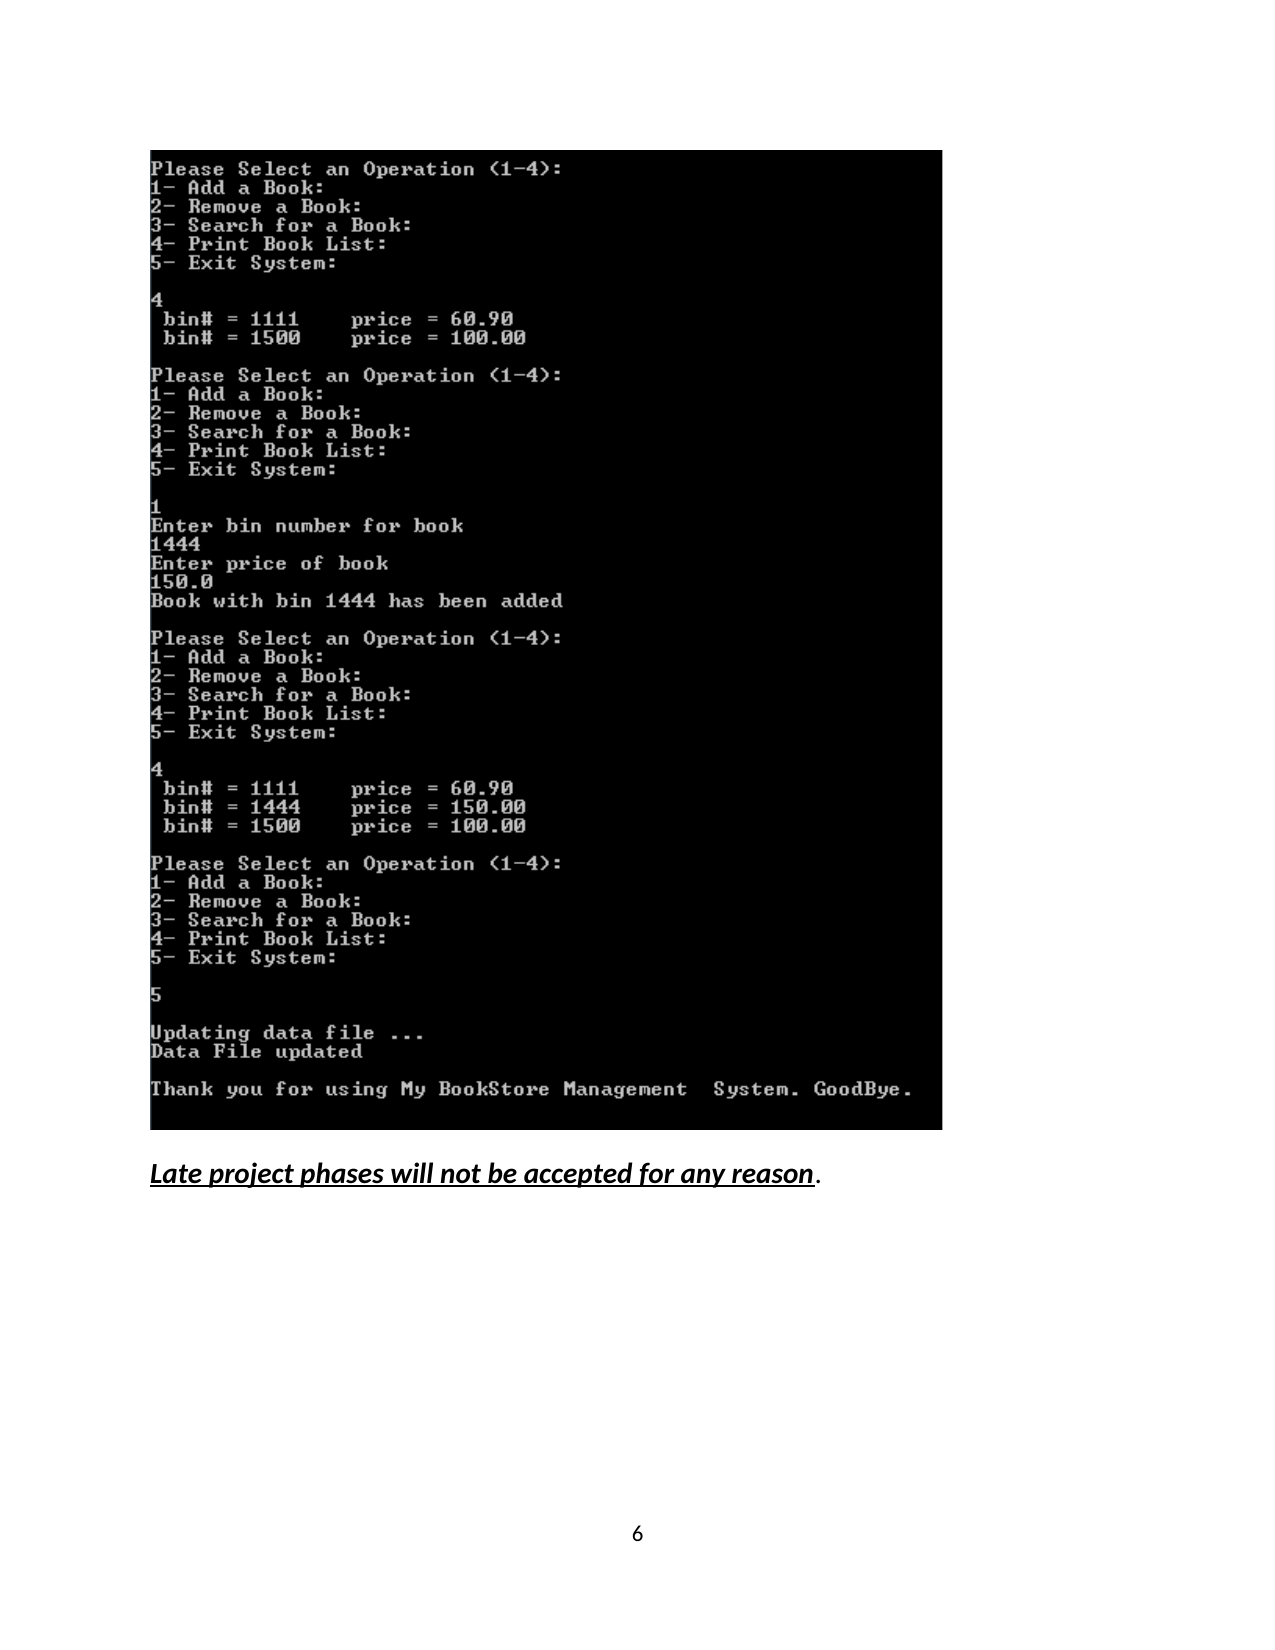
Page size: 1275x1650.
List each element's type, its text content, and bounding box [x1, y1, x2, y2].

picture [150, 150, 943, 1130]
text Late project phases will not be accepted for any reason. [150, 1155, 1125, 1190]
